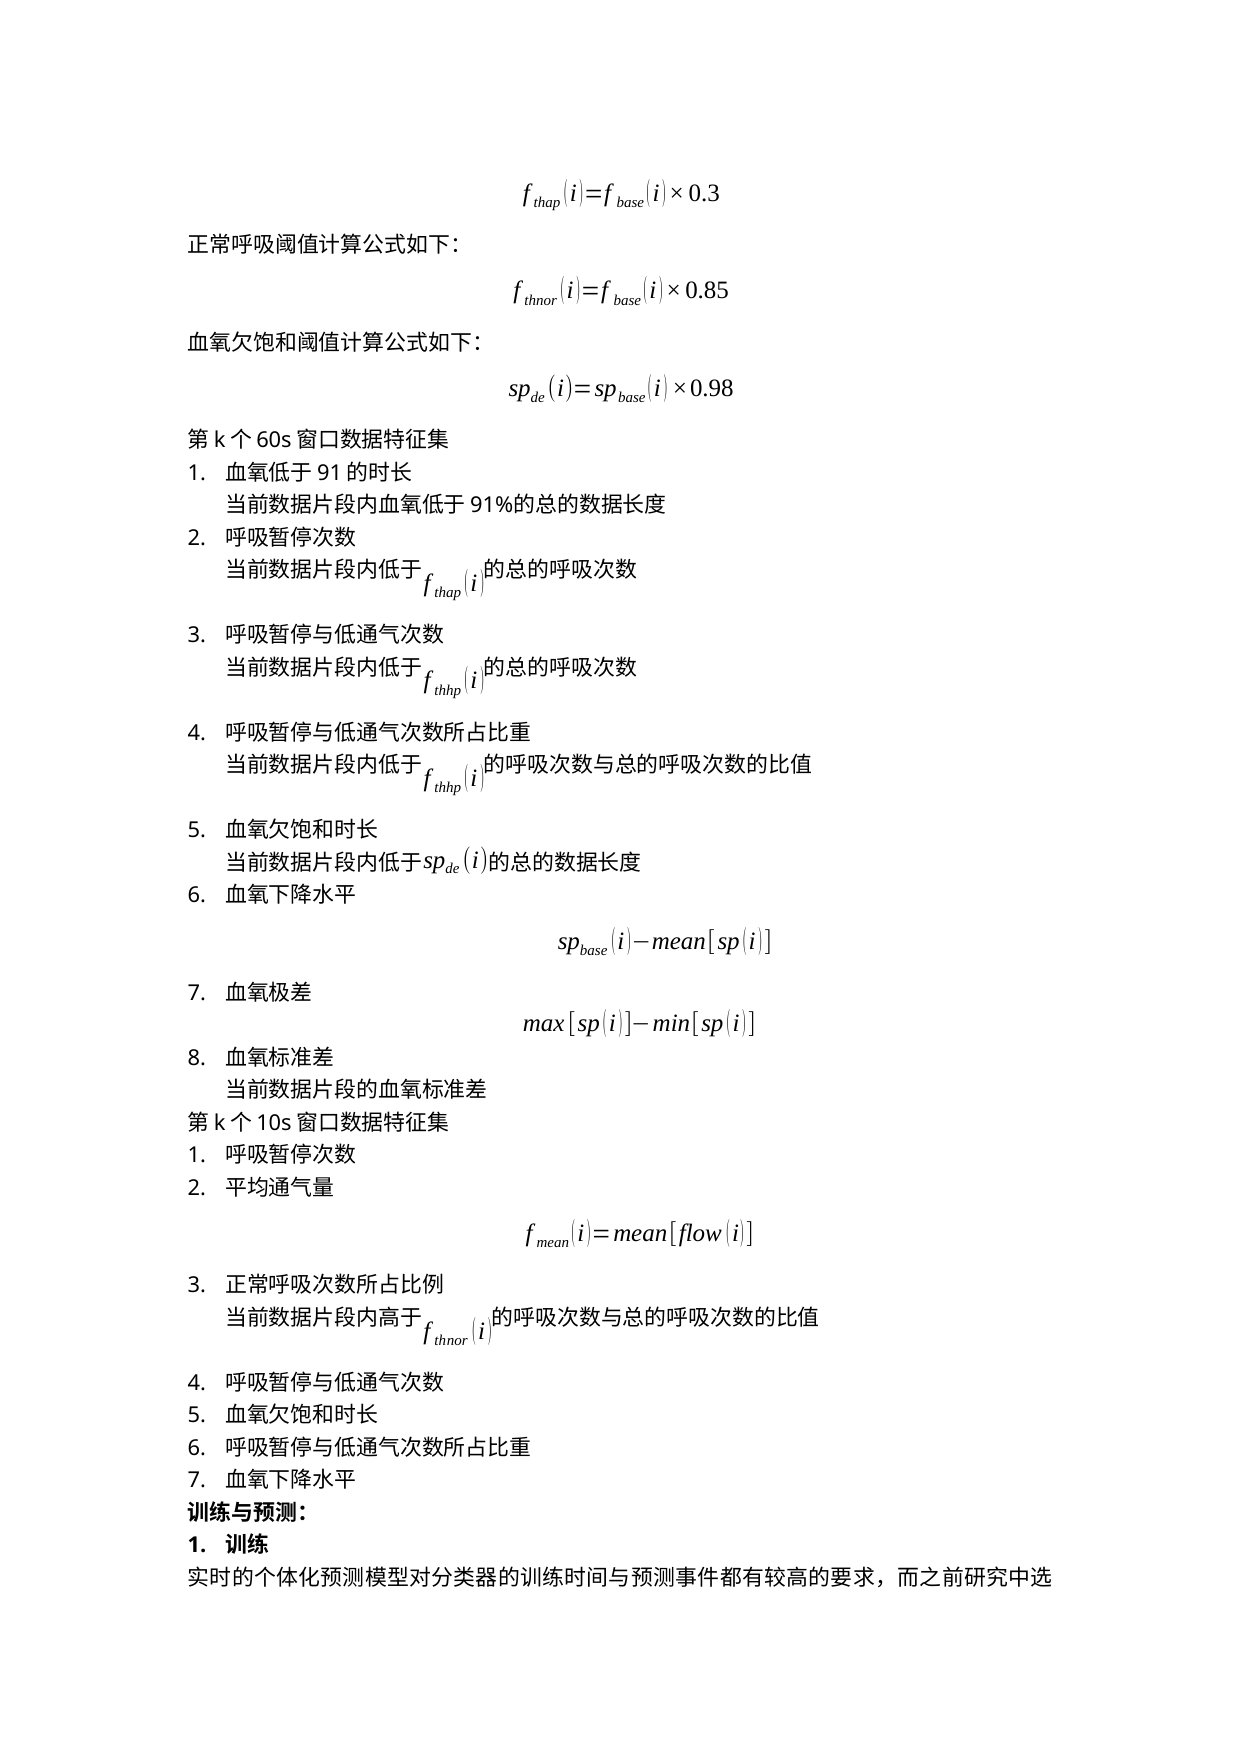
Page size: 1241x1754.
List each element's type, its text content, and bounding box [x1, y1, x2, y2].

list 当前数据片段内低于的呼吸次数与总的呼吸次数的比值 [225, 747, 1053, 812]
list 血氧下降水平 [187, 1462, 1053, 1494]
text 第k个60s窗口数据特征集 [187, 422, 1053, 454]
list 训练 [187, 1527, 1053, 1559]
list 血氧欠饱和时长 [187, 1397, 1053, 1429]
list 血氧下降水平 [187, 877, 1053, 909]
list 当前数据片段内低于的总的数据长度 [225, 844, 1053, 877]
text 正常呼吸阈值计算公式如下： [187, 227, 1053, 259]
list 呼吸暂停次数 [187, 1137, 1053, 1169]
text 训练与预测： [187, 1494, 1053, 1527]
list 血氧极差 [187, 974, 1053, 1007]
list 呼吸暂停与低通气次数所占比重 [187, 714, 1053, 747]
list 血氧欠饱和时长 [187, 812, 1053, 844]
list 当前数据片段内低于的总的呼吸次数 [225, 552, 1053, 617]
list 呼吸暂停与低通气次数 [187, 1364, 1053, 1397]
list 血氧标准差 [187, 1039, 1053, 1072]
list 当前数据片段内高于的呼吸次数与总的呼吸次数的比值 [225, 1299, 1053, 1364]
list 呼吸暂停次数 [187, 519, 1053, 552]
text (4) [187, 162, 1053, 227]
list 当前数据片段的血氧标准差 [225, 1072, 1053, 1104]
text 第k个10s窗口数据特征集 [187, 1104, 1053, 1137]
text 血氧欠饱和阈值计算公式如下： [187, 324, 1053, 357]
list 正常呼吸次数所占比例 [187, 1267, 1053, 1299]
list 平均通气量 [187, 1169, 1053, 1202]
text (5) [187, 259, 1053, 324]
list 当前数据片段内血氧低于91%的总的数据长度 [225, 487, 1053, 519]
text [187, 1559, 1053, 1592]
text (6) [187, 357, 1053, 422]
list 呼吸暂停与低通气次数所占比重 [187, 1429, 1053, 1462]
list 呼吸暂停与低通气次数 [187, 617, 1053, 649]
list 血氧低于91的时长 [187, 454, 1053, 487]
list 当前数据片段内低于的总的呼吸次数 [225, 649, 1053, 714]
